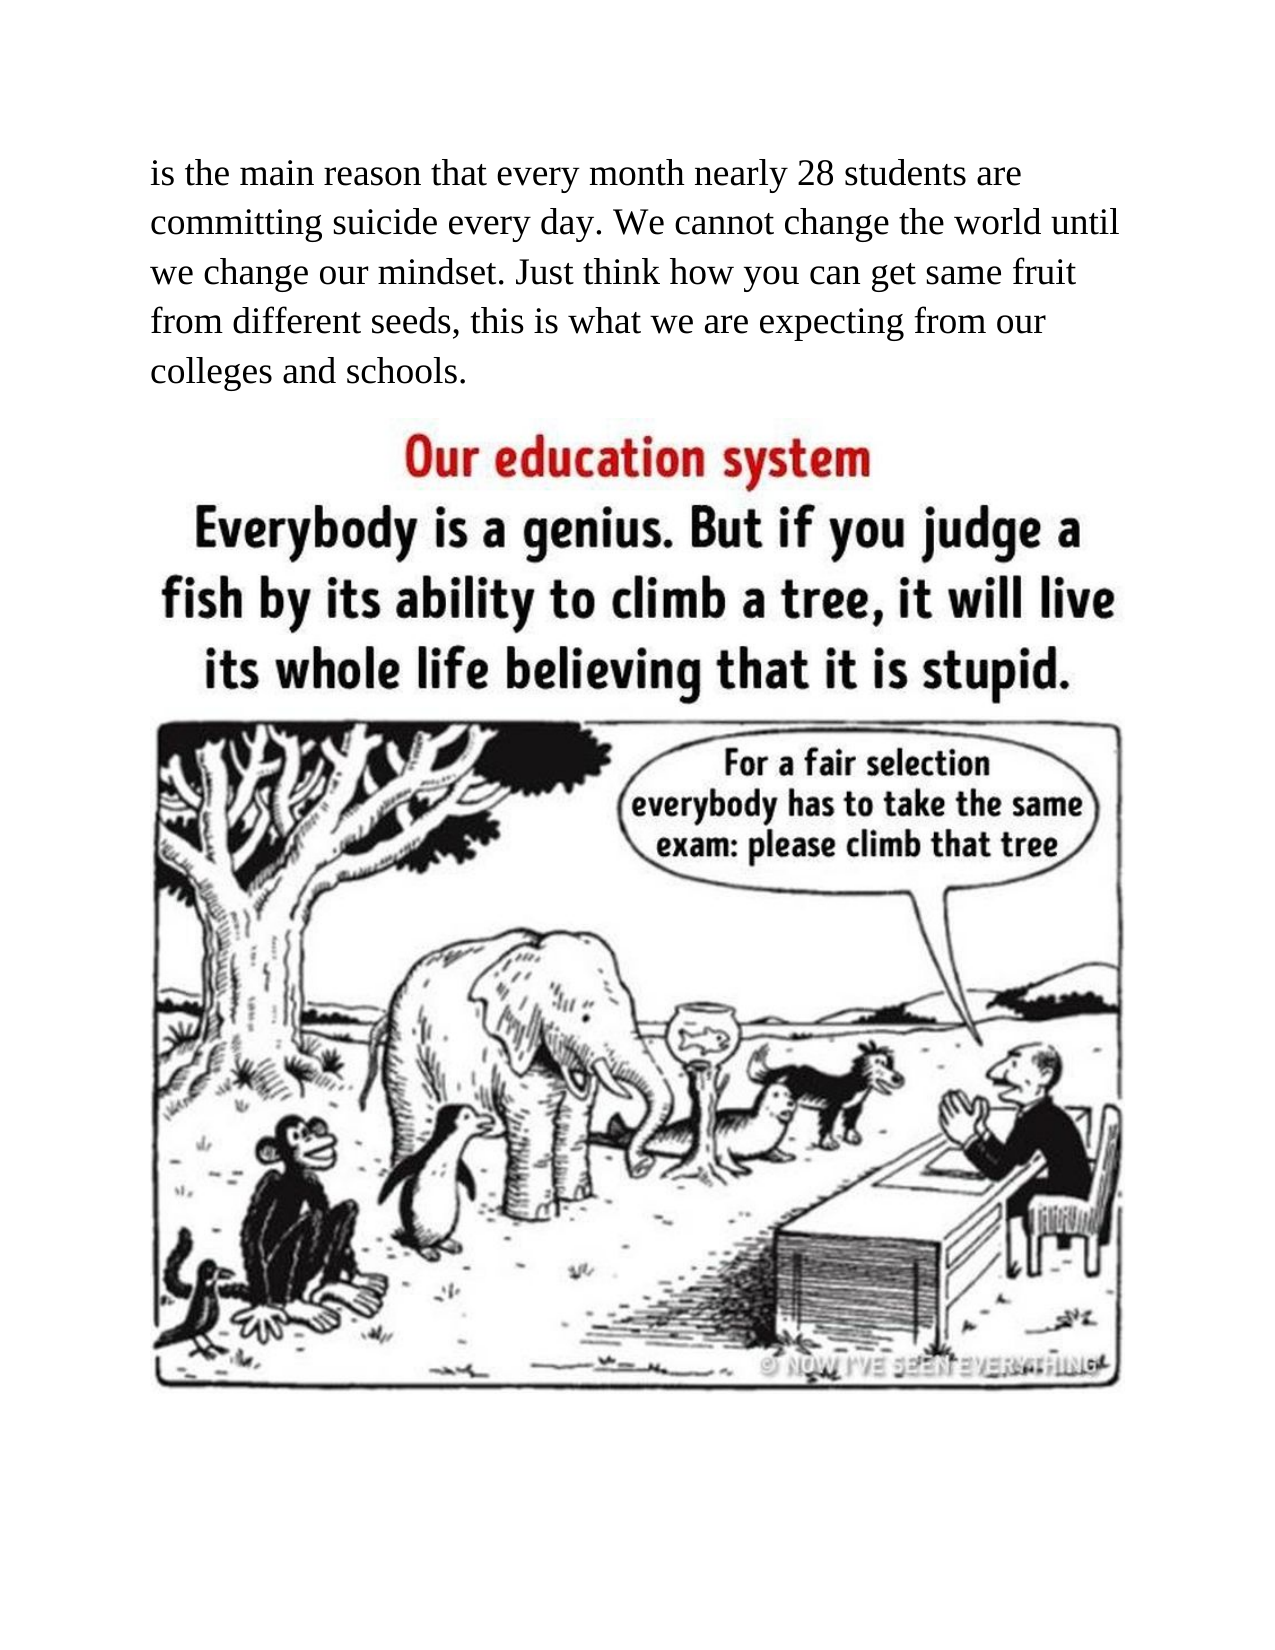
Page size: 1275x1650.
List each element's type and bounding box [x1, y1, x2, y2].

picture [150, 418, 1125, 1394]
text [150, 150, 1125, 391]
